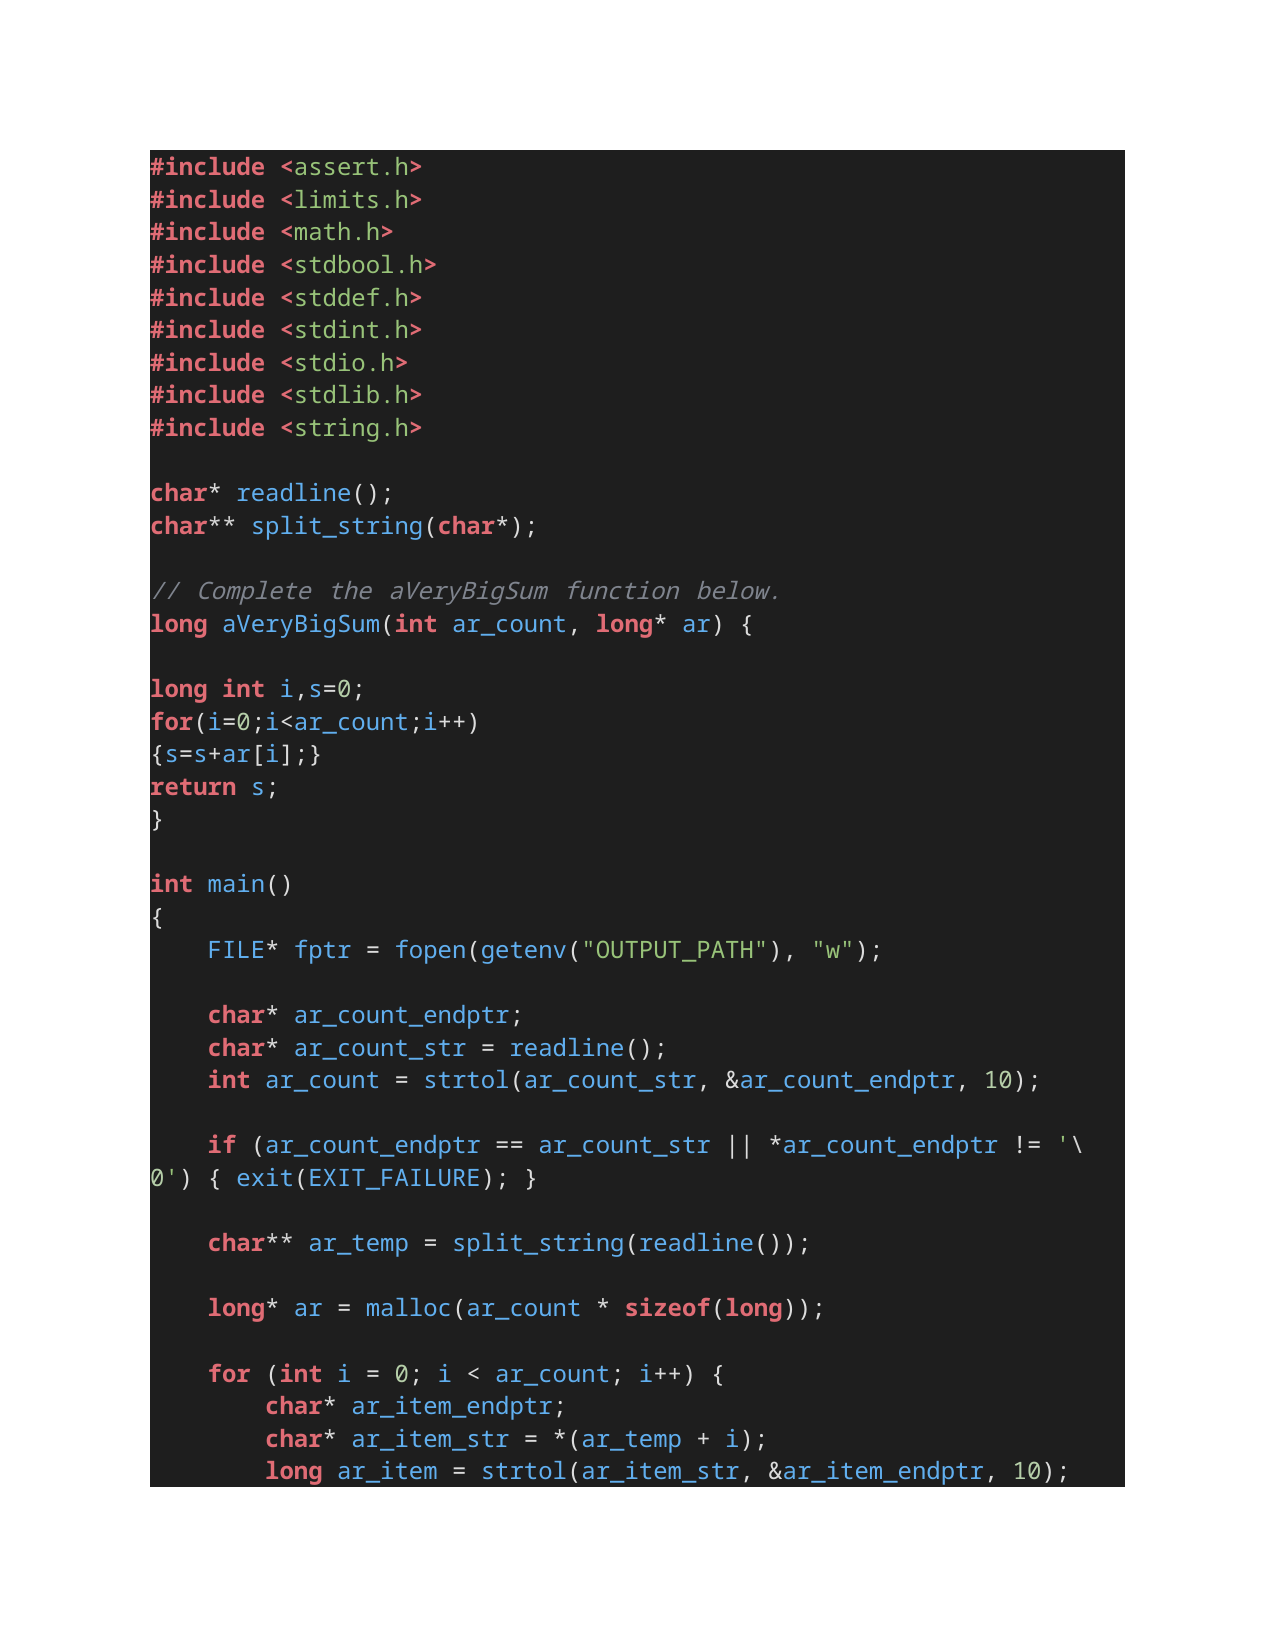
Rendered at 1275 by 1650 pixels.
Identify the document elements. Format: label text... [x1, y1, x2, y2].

text for (int i = 0; i < ar_count; i++) { [150, 1356, 1125, 1389]
text if (ar_count_endptr == ar_count_str || *ar_count_endptr != '\0') { exit(EXIT_FAILURE); } [150, 1128, 1125, 1193]
text char* ar_item_str = *(ar_temp + i); [150, 1422, 1125, 1454]
text FILE* fptr = fopen(getenv("OUTPUT_PATH"), "w"); [150, 932, 1125, 965]
text return s; [150, 769, 1125, 802]
text #include <limits.h> [150, 183, 1125, 215]
text long int i,s=0; [150, 672, 1125, 704]
text char* ar_item_endptr; [150, 1389, 1125, 1422]
text char** split_string(char*); [150, 509, 1125, 541]
text // Complete the aVeryBigSum function below. [150, 574, 1125, 606]
text #include <stdint.h> [150, 313, 1125, 346]
text #include <stdio.h> [150, 346, 1125, 378]
text for(i=0;i<ar_count;i++) [150, 704, 1125, 737]
text long ar_item = strtol(ar_item_str, &ar_item_endptr, 10); [150, 1454, 1125, 1487]
text char* ar_count_str = readline(); [150, 1030, 1125, 1063]
text #include <math.h> [150, 215, 1125, 248]
text char** ar_temp = split_string(readline()); [150, 1226, 1125, 1258]
text char* ar_count_endptr; [150, 998, 1125, 1030]
text int ar_count = strtol(ar_count_str, &ar_count_endptr, 10); [150, 1063, 1125, 1096]
text #include <assert.h> [150, 150, 1125, 183]
text #include <stddef.h> [150, 280, 1125, 313]
text {s=s+ar[i];} [150, 737, 1125, 769]
text #include <string.h> [150, 411, 1125, 443]
text #include <stdbool.h> [150, 248, 1125, 280]
text { [150, 900, 1125, 932]
text int main() [150, 867, 1125, 900]
text #include <stdlib.h> [150, 378, 1125, 411]
text } [150, 802, 1125, 835]
text long aVeryBigSum(int ar_count, long* ar) { [150, 606, 1125, 639]
text char* readline(); [150, 476, 1125, 509]
text long* ar = malloc(ar_count * sizeof(long)); [150, 1291, 1125, 1324]
